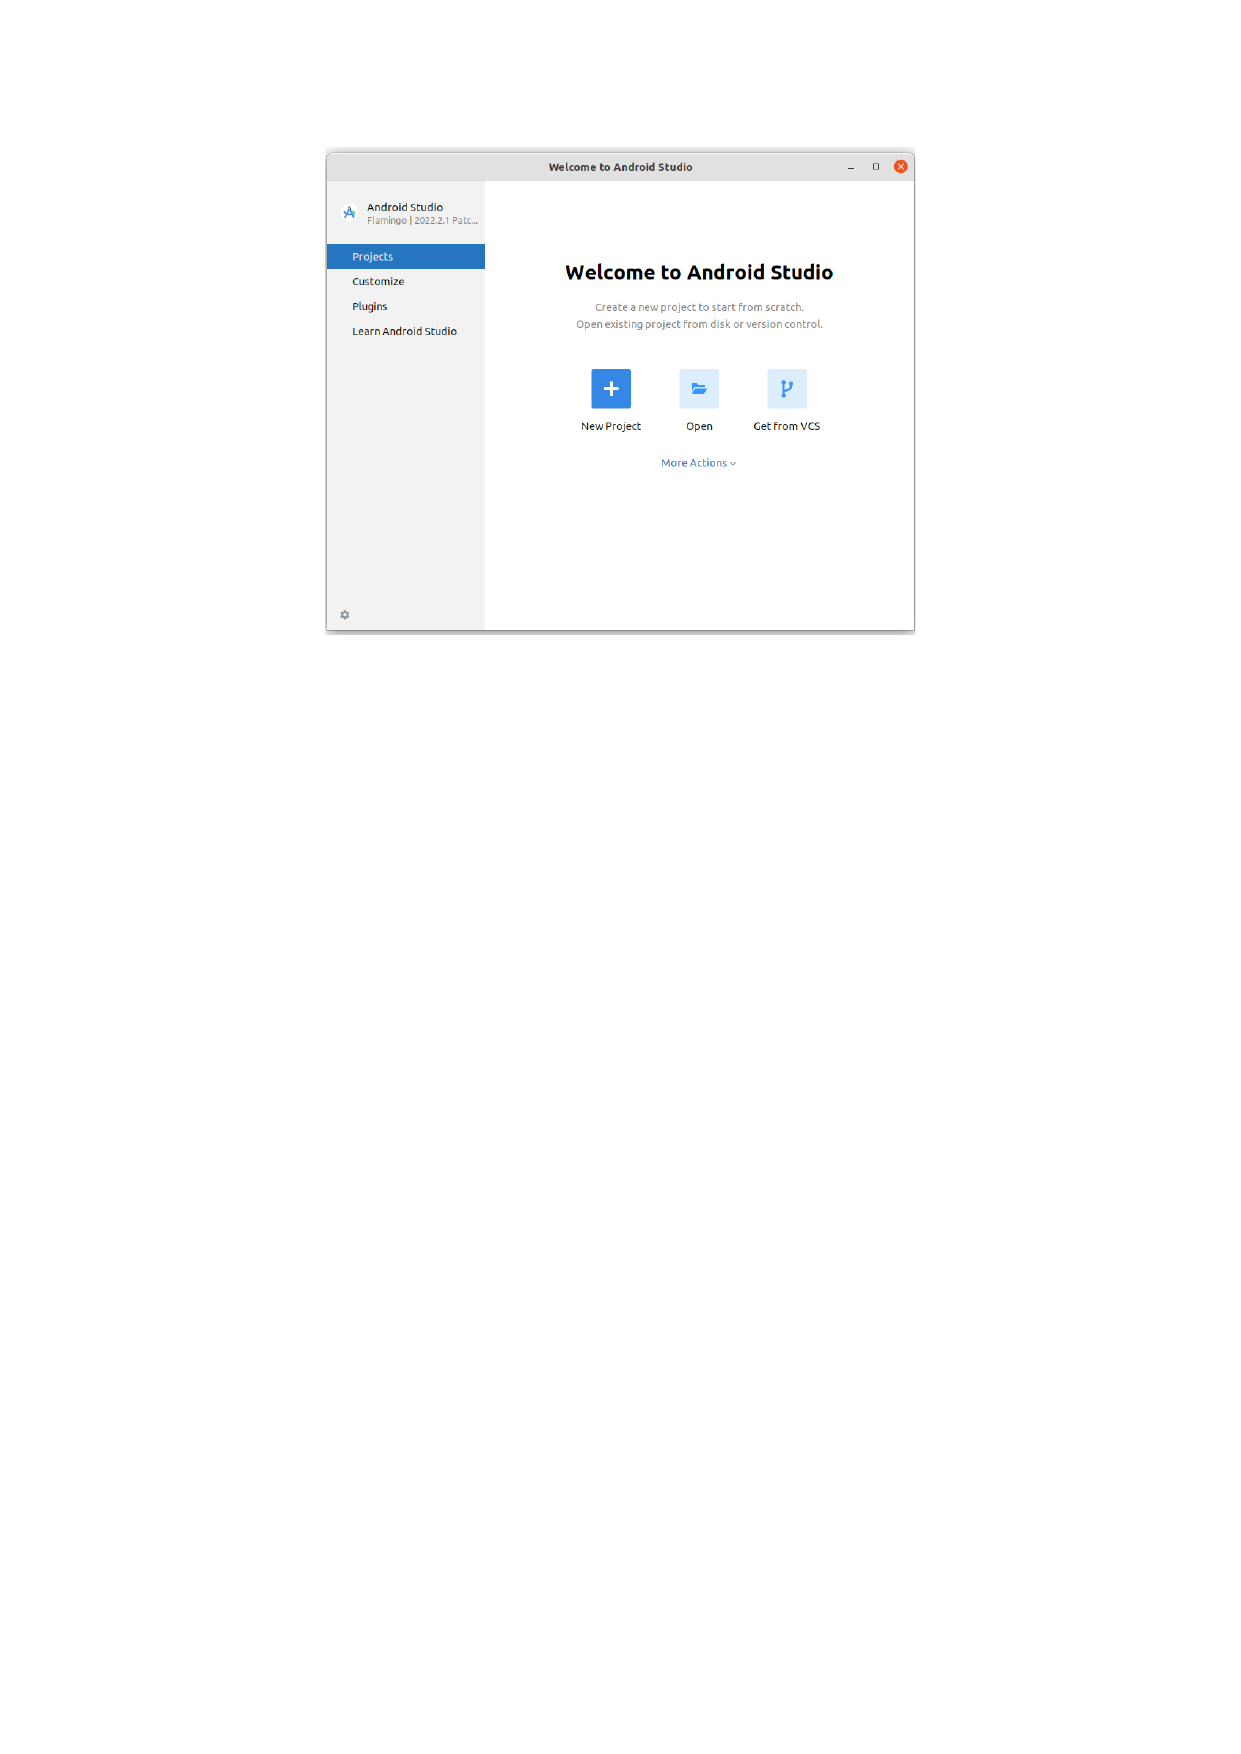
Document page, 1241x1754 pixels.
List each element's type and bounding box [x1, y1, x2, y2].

picture [325, 147, 916, 635]
